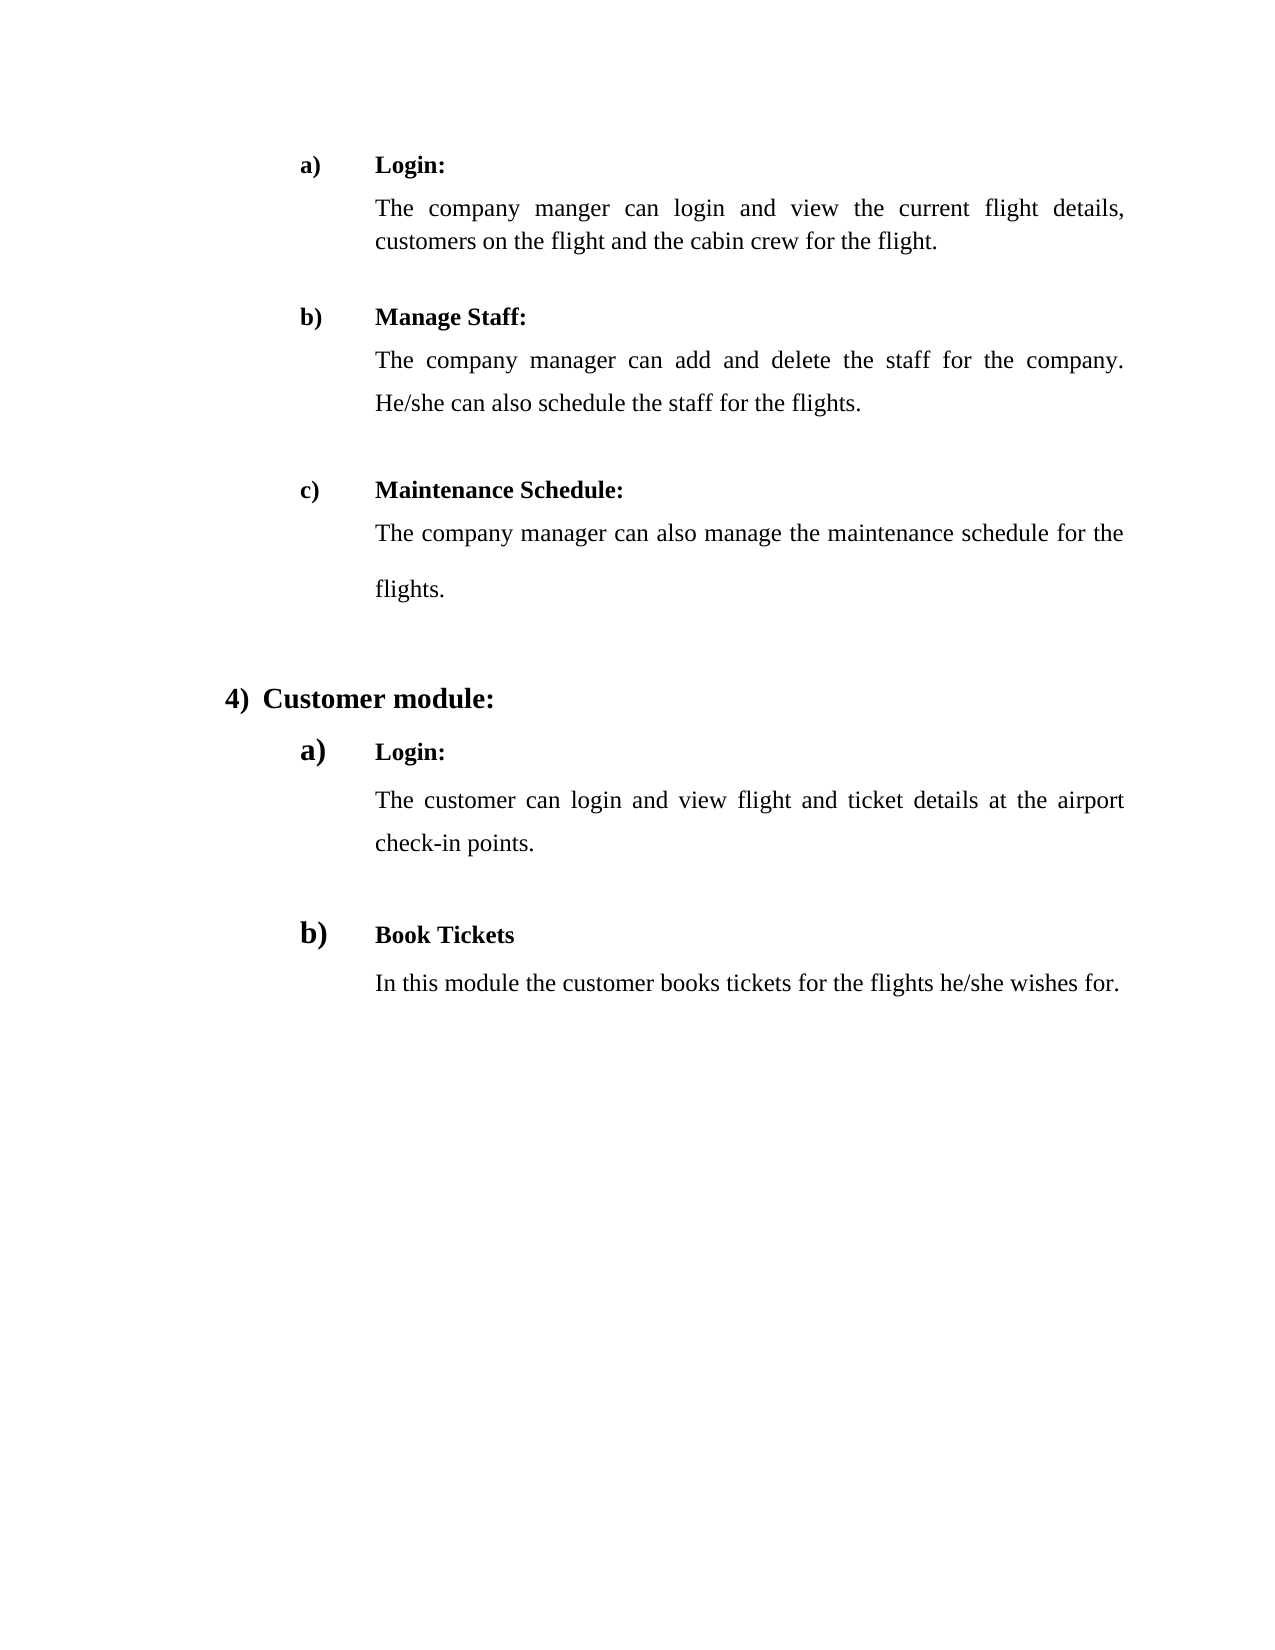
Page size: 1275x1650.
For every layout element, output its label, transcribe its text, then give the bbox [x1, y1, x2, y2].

text The customer can login and view flight and ticket details at the airport check-in points. [300, 785, 1125, 857]
list Manage Staff: [300, 302, 1125, 331]
list Login: [300, 731, 1125, 767]
list Maintenance Schedule: [300, 475, 1125, 503]
list Customer module: [225, 681, 1125, 714]
text The company manger can login and view the current flight details, customers on the flight and the cabin crew for the flight. [375, 193, 1125, 255]
text The company manager can also manage the maintenance schedule for the flights. [375, 518, 1125, 604]
list Login: [300, 150, 1125, 179]
text The company manager can add and delete the staff for the company. He/she can also schedule the staff for the flights. [375, 345, 1125, 417]
list Book Tickets [300, 914, 1125, 950]
text In this module the customer books tickets for the flights he/she wishes for. [375, 968, 1125, 997]
